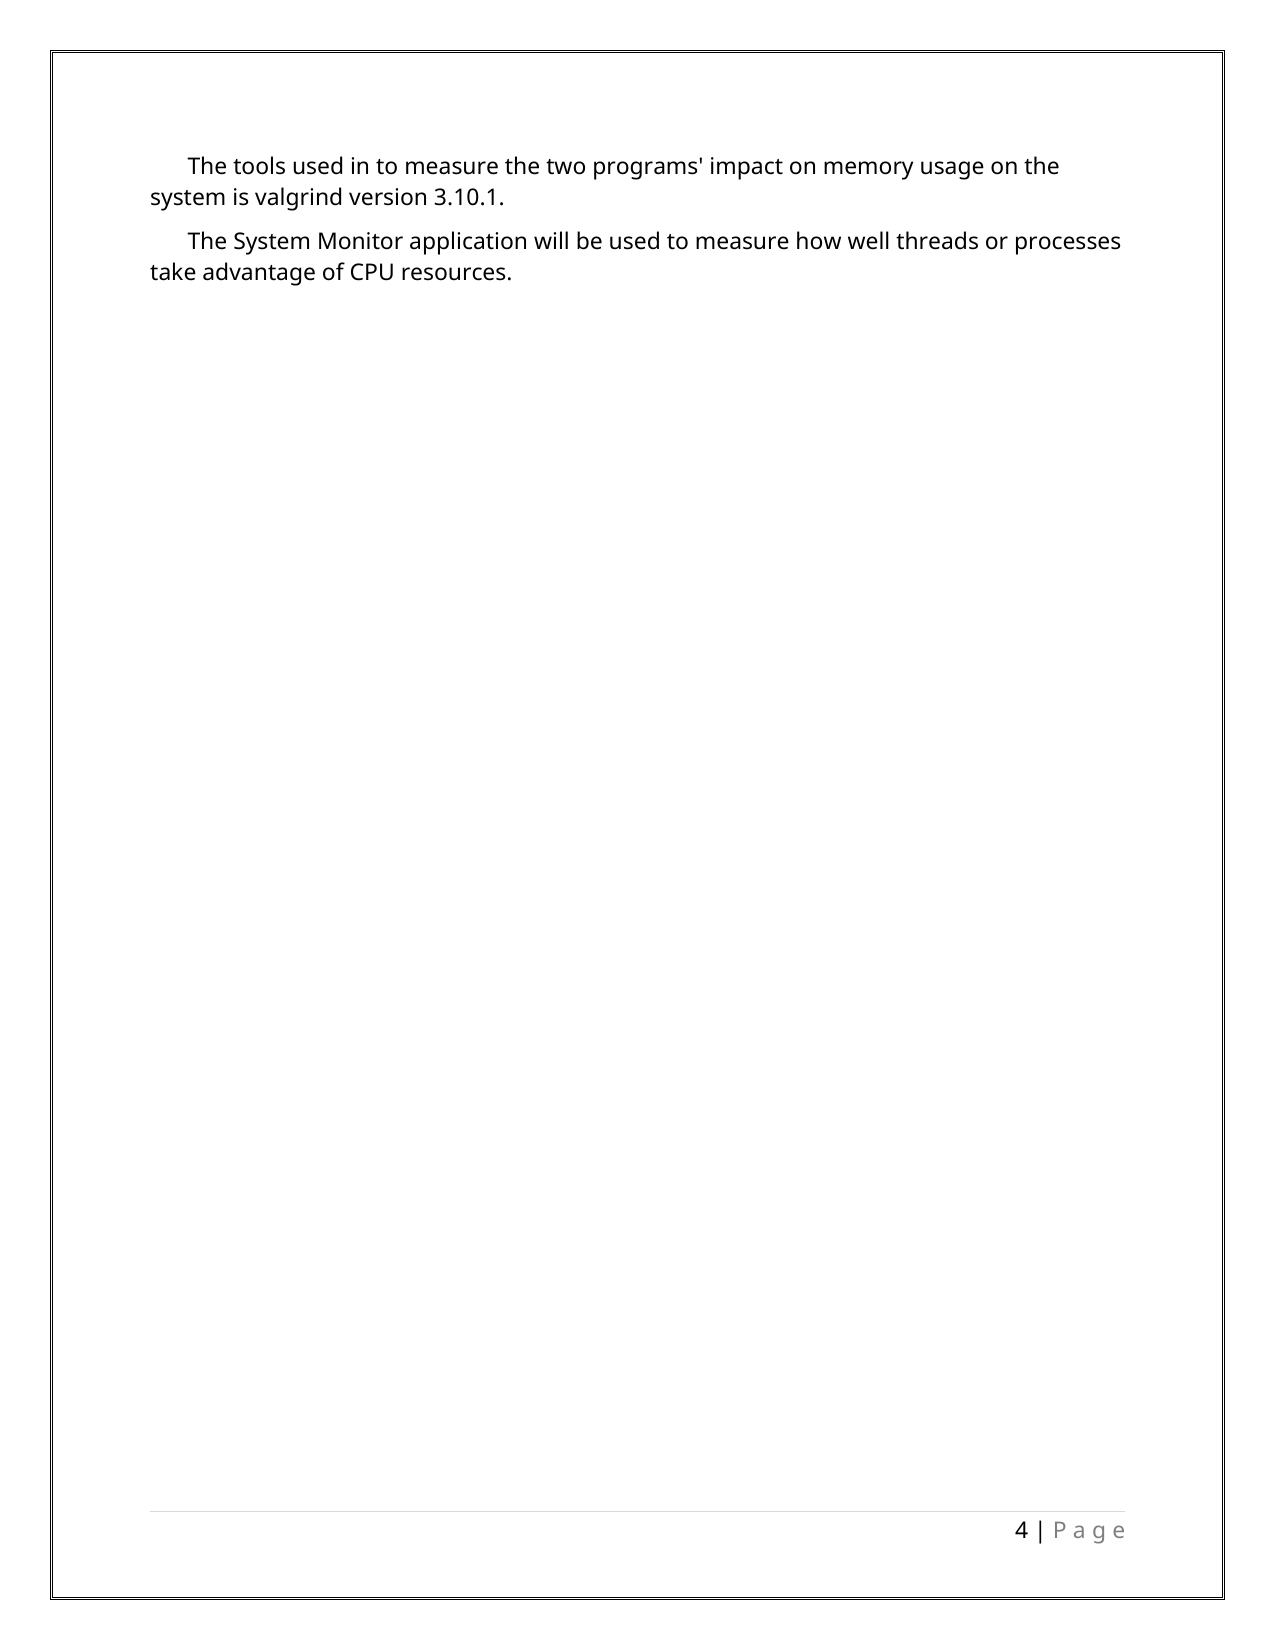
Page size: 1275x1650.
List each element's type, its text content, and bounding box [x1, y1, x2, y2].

text The tools used in to measure the two programs' impact on memory usage on the system is valgrind version 3.10.1. [150, 150, 1125, 212]
text The System Monitor application will be used to measure how well threads or processes take advantage of CPU resources. [150, 225, 1125, 287]
